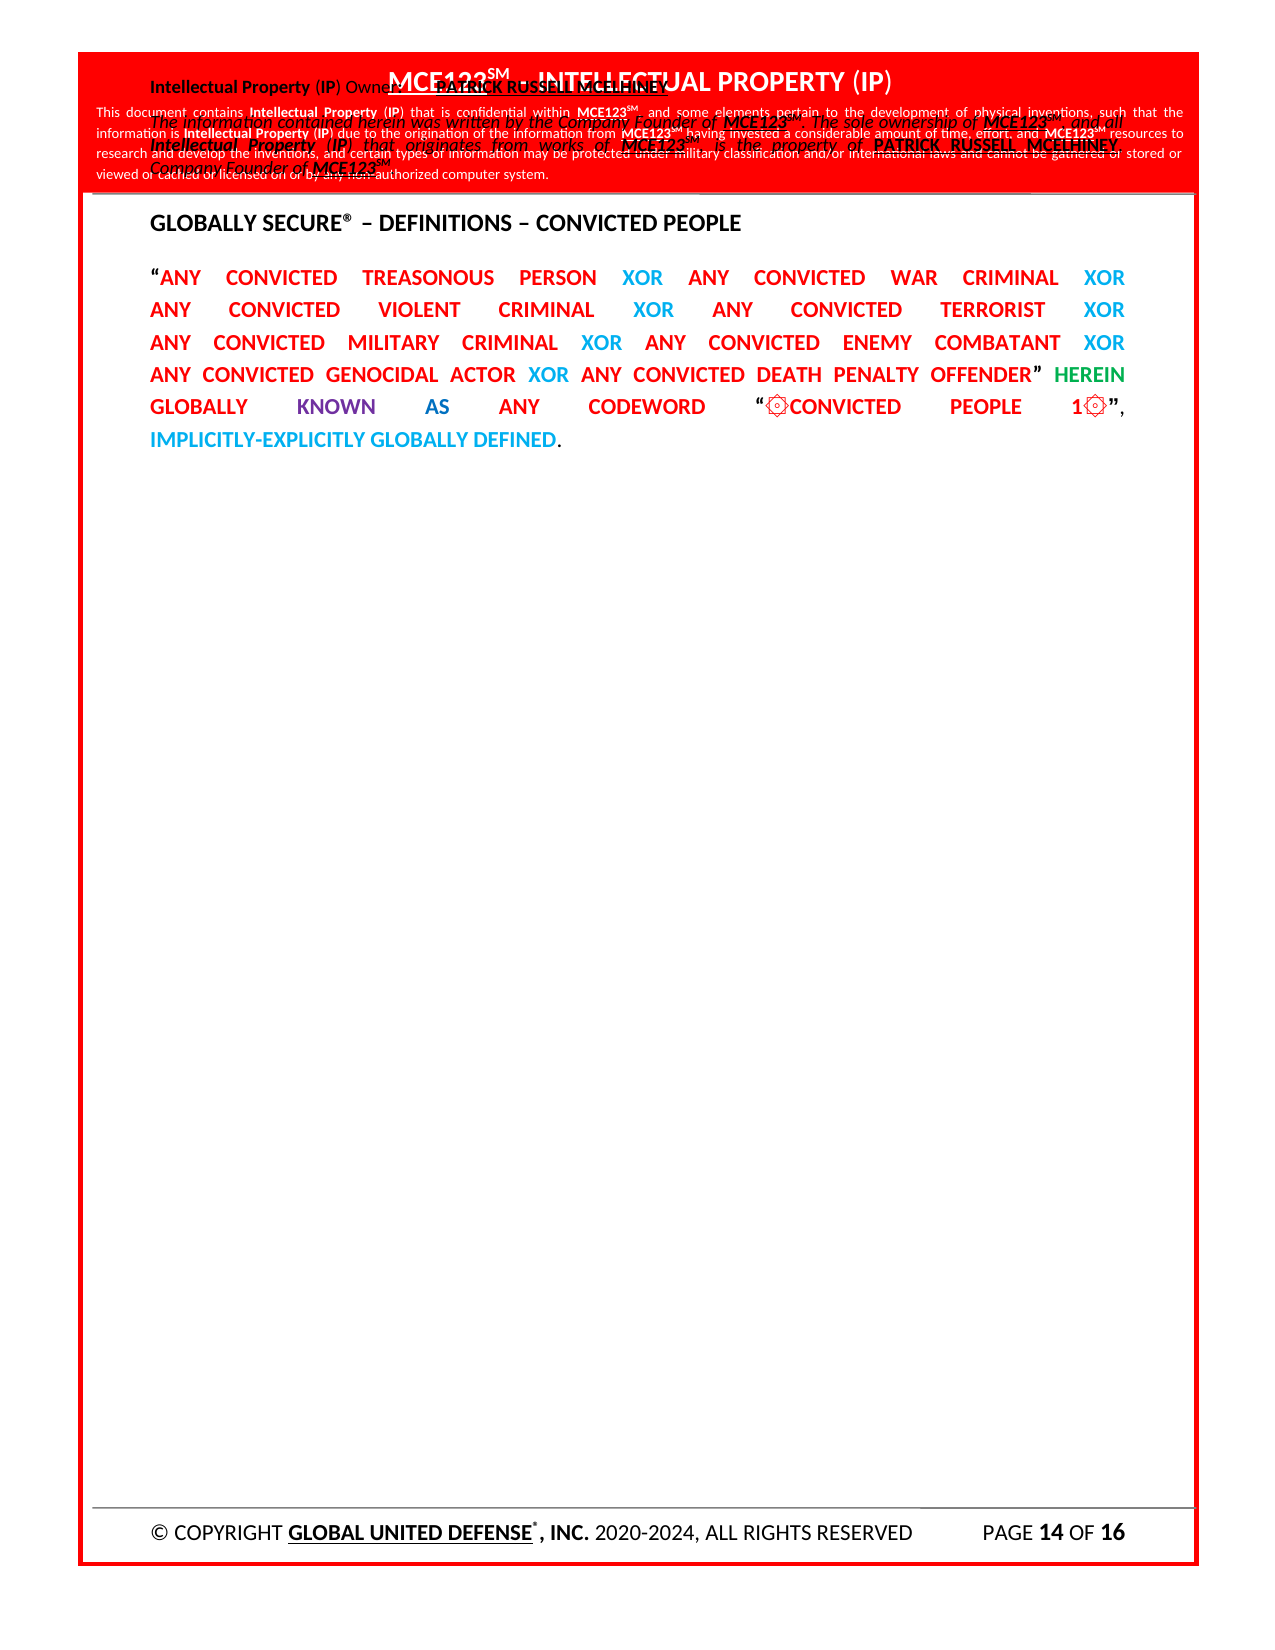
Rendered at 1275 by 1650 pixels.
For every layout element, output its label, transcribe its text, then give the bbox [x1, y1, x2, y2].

text GLOBALLY SECURE® – DEFINITIONS – CONVICTED PEOPLE [150, 207, 1125, 238]
text “ANY CONVICTED TREASONOUS PERSON XOR ANY CONVICTED WAR CRIMINAL XOR ANY CONVICTED VIOLENT CRIMINAL XOR ANY CONVICTED TERRORIST XOR ANY CONVICTED MILITARY CRIMINAL XOR ANY CONVICTED ENEMY COMBATANT XOR ANY CONVICTED GENOCIDAL ACTOR XOR ANY CONVICTED DEATH PENALTY OFFENDER” HEREIN GLOBALLY KNOWN AS ANY CODEWORD “۞CONVICTED PEOPLE 1۞”, IMPLICITLY-EXPLICITLY GLOBALLY DEFINED. [150, 263, 1125, 453]
